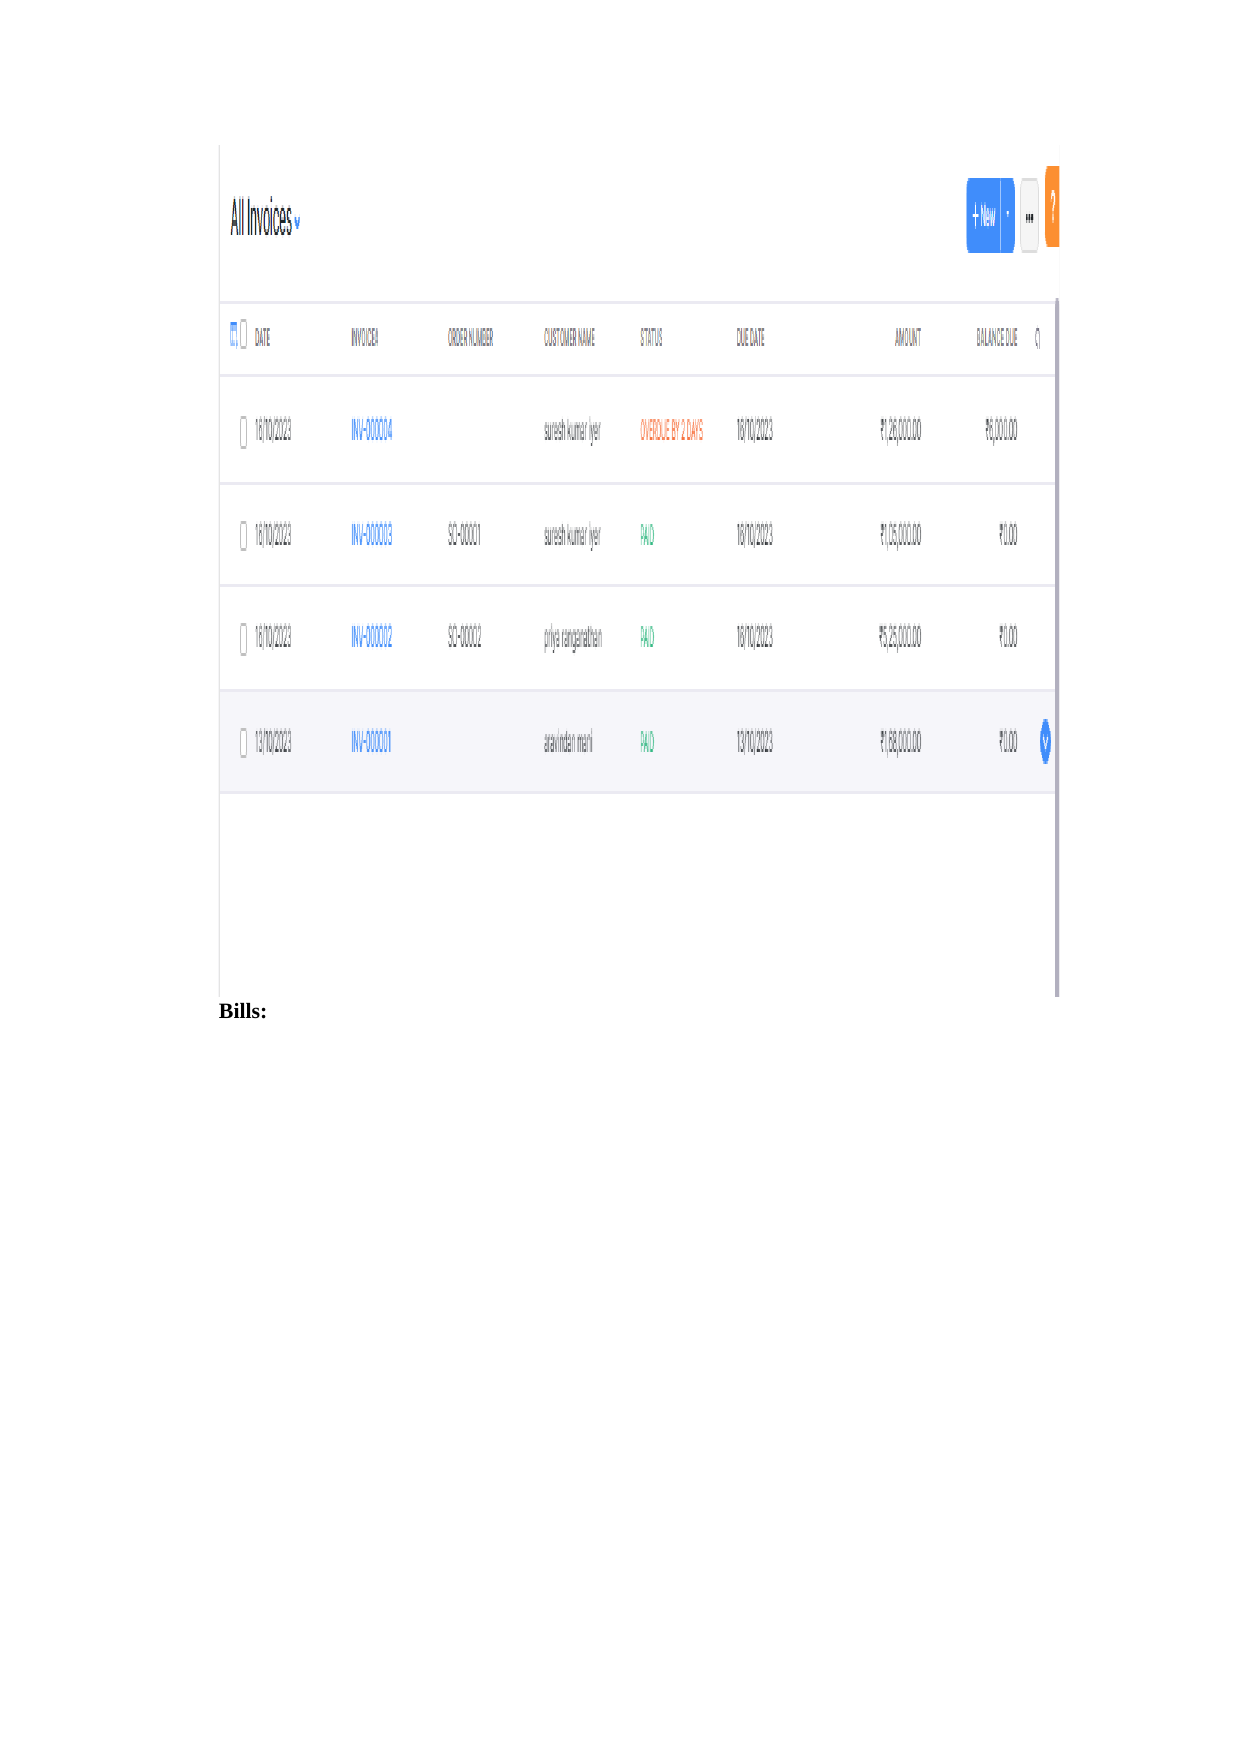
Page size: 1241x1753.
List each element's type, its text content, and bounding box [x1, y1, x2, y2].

text Bills: [219, 998, 1228, 1023]
picture [218, 145, 1060, 997]
